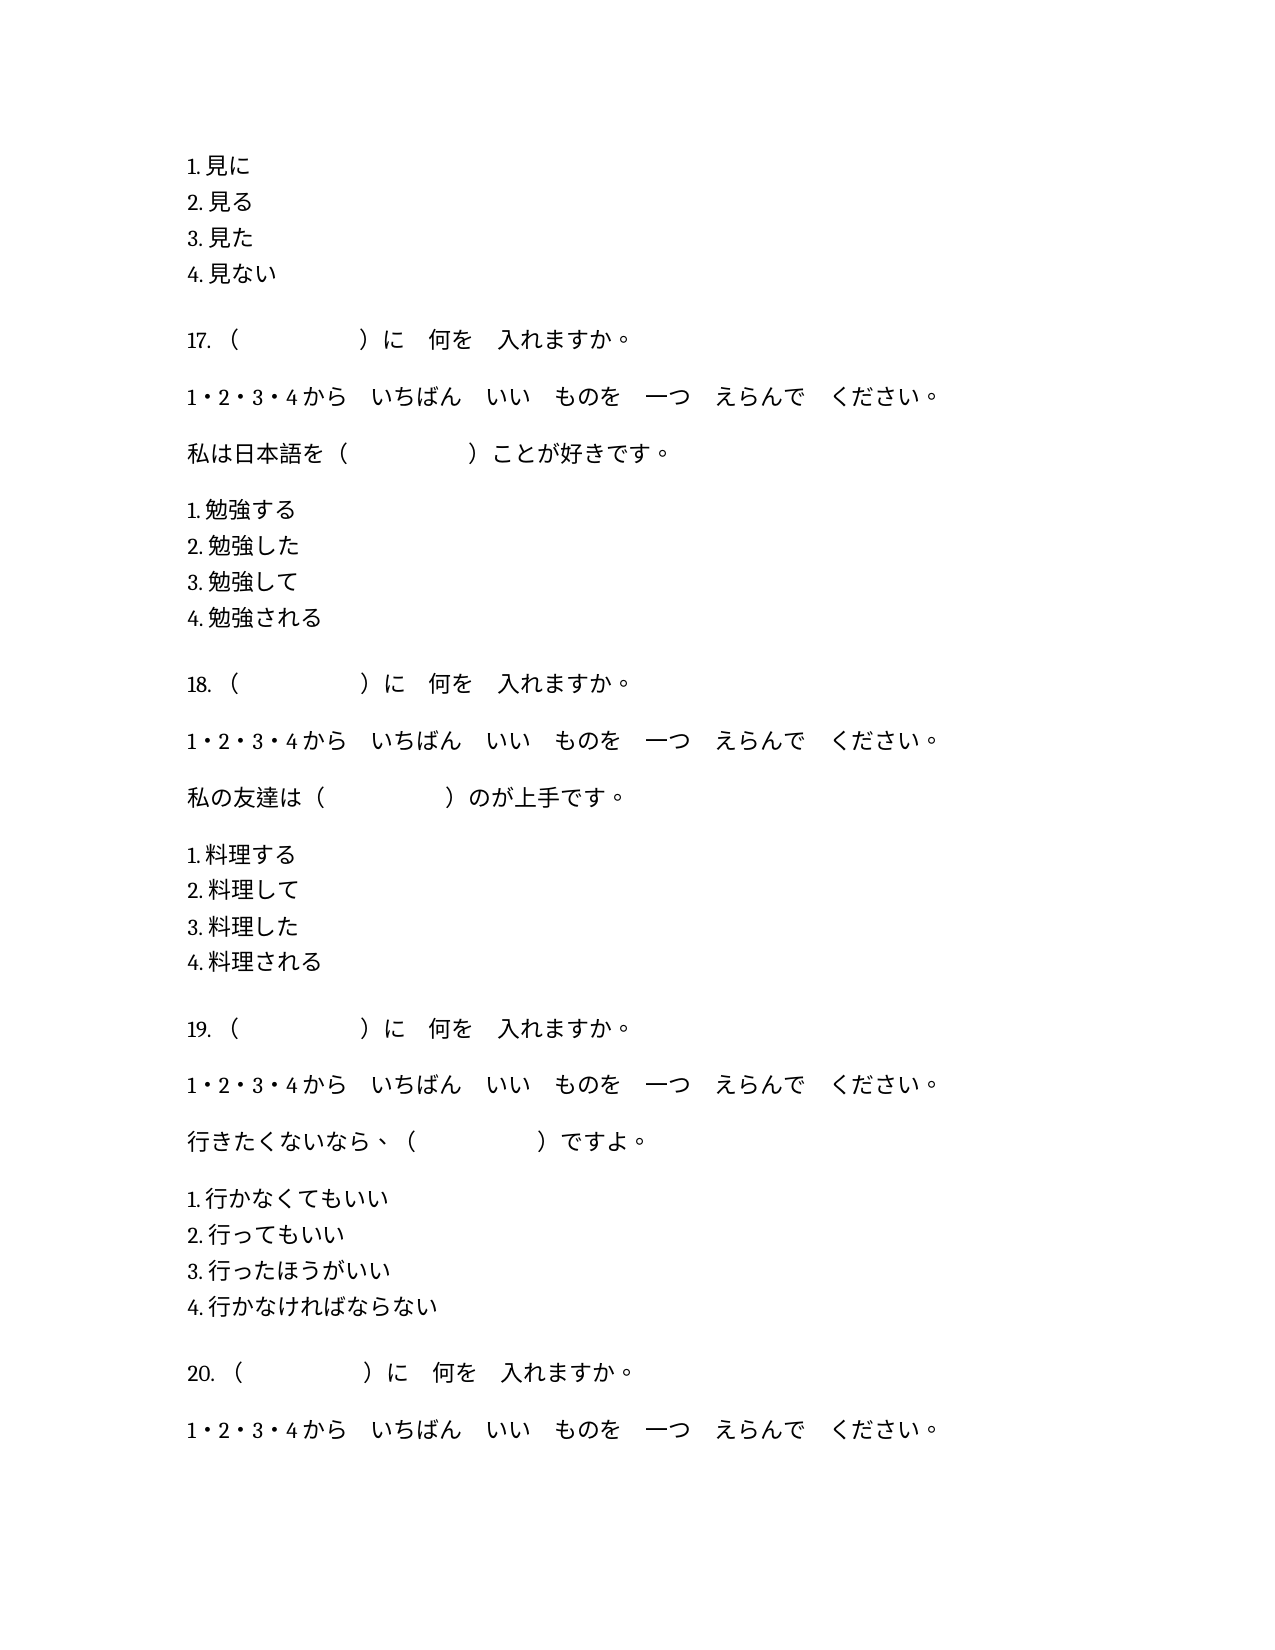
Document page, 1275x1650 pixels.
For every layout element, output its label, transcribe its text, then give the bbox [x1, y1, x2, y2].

text 1. 勉強する 2. 勉強した 3. 勉強して 4. 勉強される 18. （ ）に 何を 入れますか。 [187, 494, 1087, 699]
text 1・2・3・4から いちばん いい ものを 一つ えらんで ください。 [187, 1413, 1087, 1445]
text 1. 見に 2. 見る 3. 見た 4. 見ない 17. （ ）に 何を 入れますか。 [187, 150, 1087, 355]
text 1. 料理する 2. 料理して 3. 料理した 4. 料理される 19. （ ）に 何を 入れますか。 [187, 838, 1087, 1044]
text 私の友達は（ ）のが上手です。 [187, 782, 1087, 813]
text 1・2・3・4から いちばん いい ものを 一つ えらんで ください。 [187, 1069, 1087, 1101]
text 行きたくないなら、（ ）ですよ。 [187, 1126, 1087, 1157]
text 1・2・3・4から いちばん いい ものを 一つ えらんで ください。 [187, 725, 1087, 756]
text 私は日本語を（ ）ことが好きです。 [187, 437, 1087, 469]
text 1・2・3・4から いちばん いい ものを 一つ えらんで ください。 [187, 381, 1087, 412]
text 1. 行かなくてもいい 2. 行ってもいい 3. 行ったほうがいい 4. 行かなければならない 20. （ ）に 何を 入れますか。 [187, 1183, 1087, 1388]
